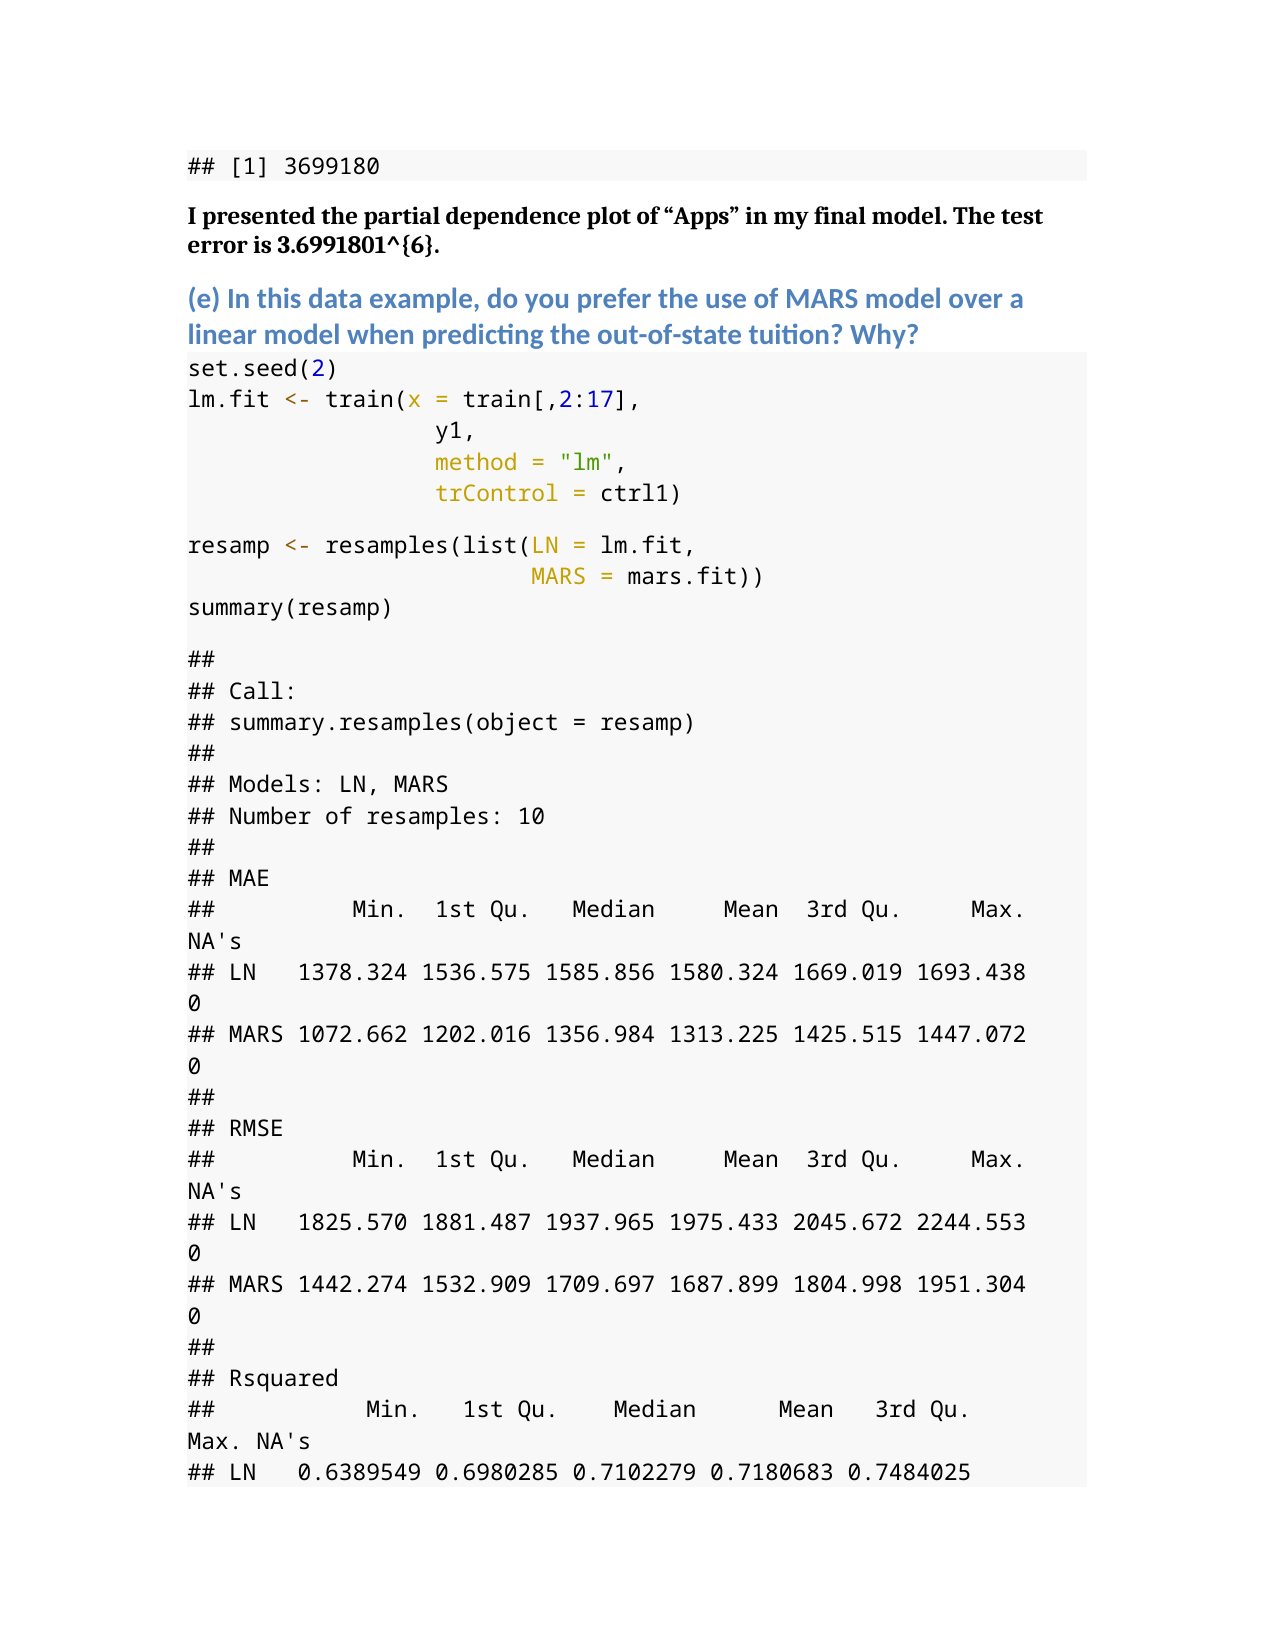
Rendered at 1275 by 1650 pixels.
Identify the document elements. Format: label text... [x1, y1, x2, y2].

text I presented the partial dependence plot of “Apps” in my final model. The test error is 3.6991801^{6}. [187, 202, 1087, 259]
subtitle (e) In this data example, do you prefer the use of MARS model over a linear model when predicting the out-of-state tuition? Why? [187, 280, 1087, 352]
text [187, 643, 1087, 1487]
text ## [1] 3699180 [187, 150, 1087, 181]
text resamp <- resamples(list(LN = lm.fit, MARS = mars.fit)) summary(resamp) [394, 529, 1087, 622]
text set.seed(2) lm.fit <- train(x = train[,2:17], y1, method = "lm", trControl = ctrl1) [339, 352, 1087, 508]
